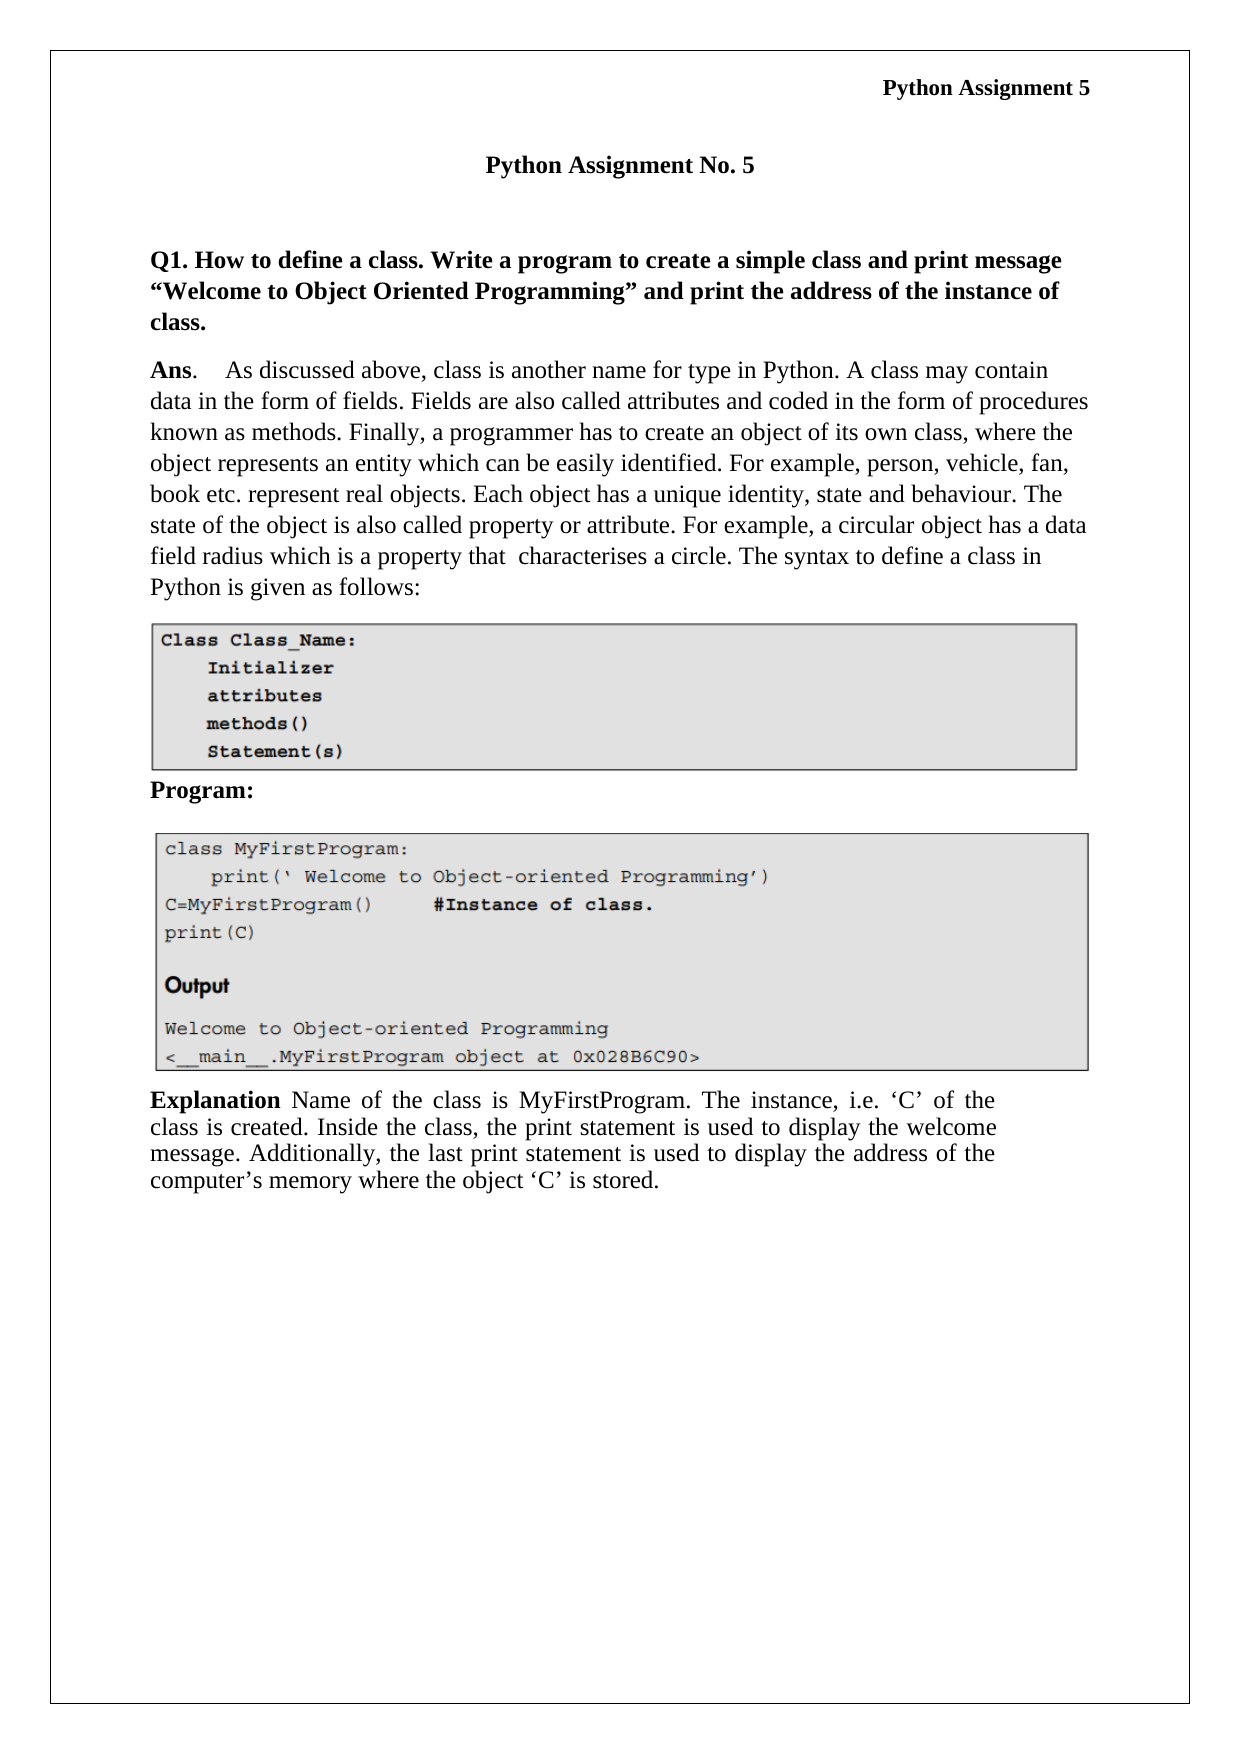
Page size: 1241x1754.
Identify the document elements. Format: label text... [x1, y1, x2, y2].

text Ans. As discussed above, class is another name for type in Python. A class may contain data in the form of fields. Fields are also called attributes and coded in the form of procedures known as methods. Finally, a programmer has to create an object of its own class, where the object represents an entity which can be easily identified. For example, person, vehicle, fan, book etc. represent real objects. Each object has a unique identity, state and behaviour. The state of the object is also called property or attribute. For example, a circular object has a data field radius which is a property that characterises a circle. The syntax to define a class in Python is given as follows: [150, 355, 1090, 601]
picture [150, 833, 1091, 1080]
picture [150, 620, 1091, 776]
text Python Assignment No. 5 [150, 150, 1090, 179]
text Explanation Name of the class is MyFirstProgram. The instance, i.e. ‘C’ of the class is created. Inside the class, the print statement is used to display the welcome message. Additionally, the last print statement is used to display the address of the computer’s memory where the object ‘C’ is stored. [150, 1088, 997, 1194]
text Program: [150, 776, 1090, 804]
text Q1. How to define a class. Write a program to create a simple class and print message “Welcome to Object Oriented Programming” and print the address of the instance of class. [150, 245, 1090, 336]
